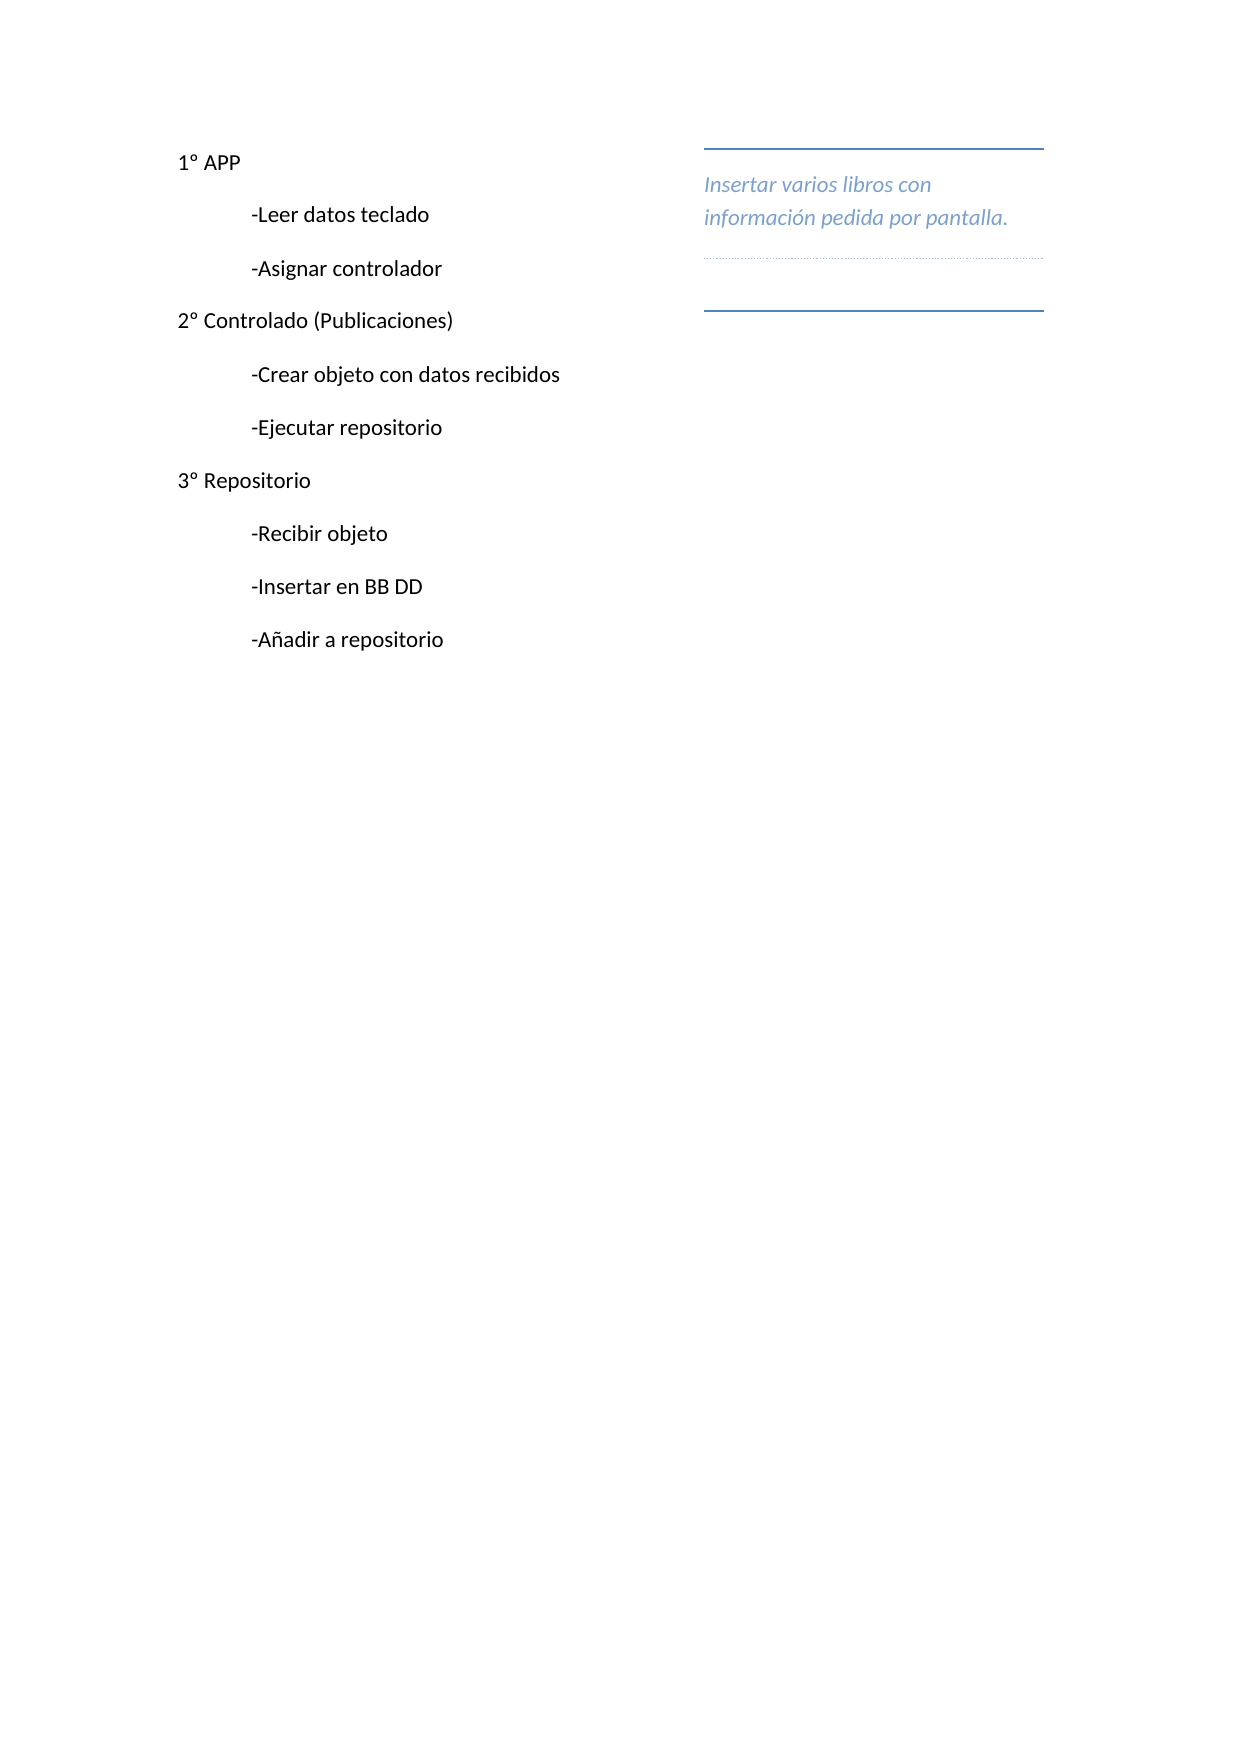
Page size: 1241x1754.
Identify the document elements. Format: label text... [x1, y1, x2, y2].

text -Insertar en BB DD [177, 572, 1063, 600]
text -Ejecutar repositorio [177, 413, 1063, 441]
text 1º APP [177, 148, 1063, 176]
text 2º Controlado (Publicaciones) [177, 307, 1063, 335]
text -Recibir objeto [177, 519, 1063, 547]
text -Crear objeto con datos recibidos [177, 360, 1063, 388]
text 3º Repositorio [177, 466, 1063, 494]
text -Asignar controlador [177, 254, 1063, 282]
text -Añadir a repositorio [177, 625, 1063, 653]
text -Leer datos teclado [177, 201, 1063, 229]
